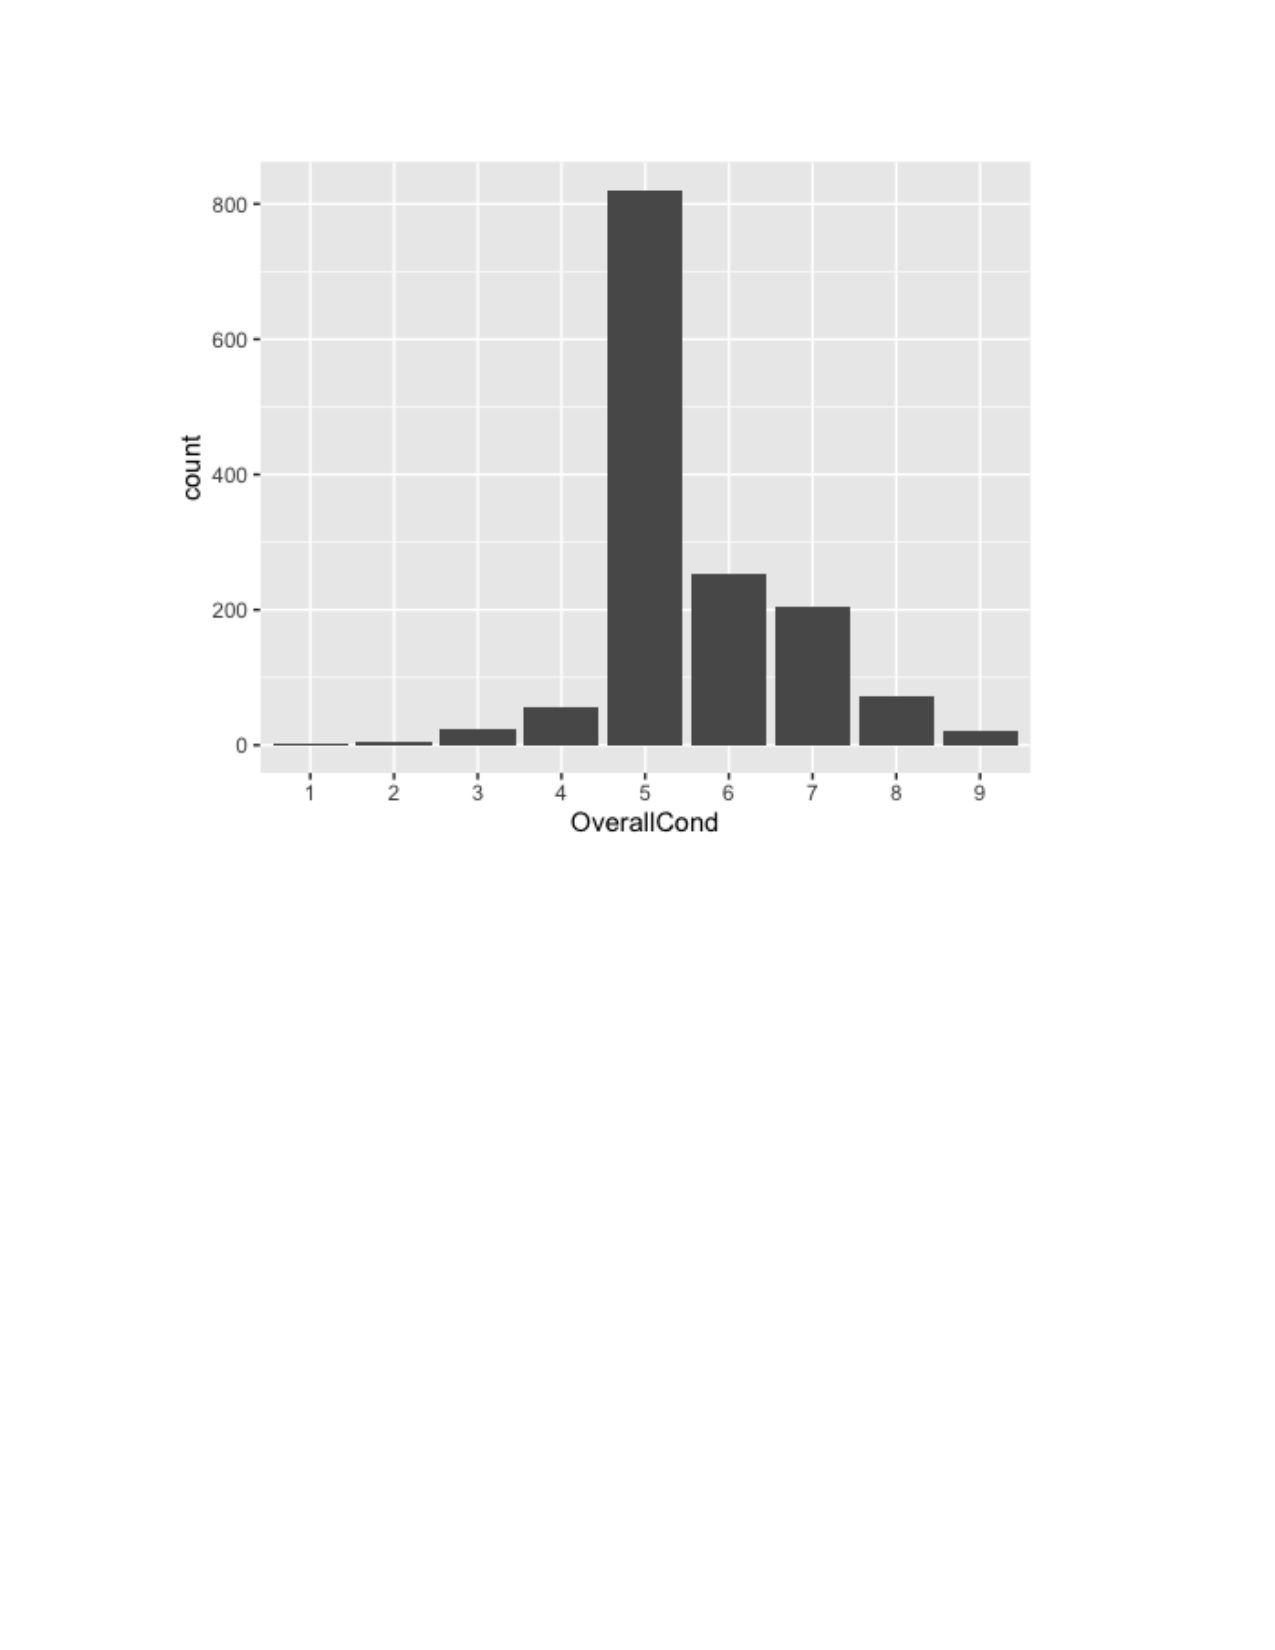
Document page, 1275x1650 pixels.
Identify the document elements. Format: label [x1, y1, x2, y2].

picture [168, 150, 1044, 850]
